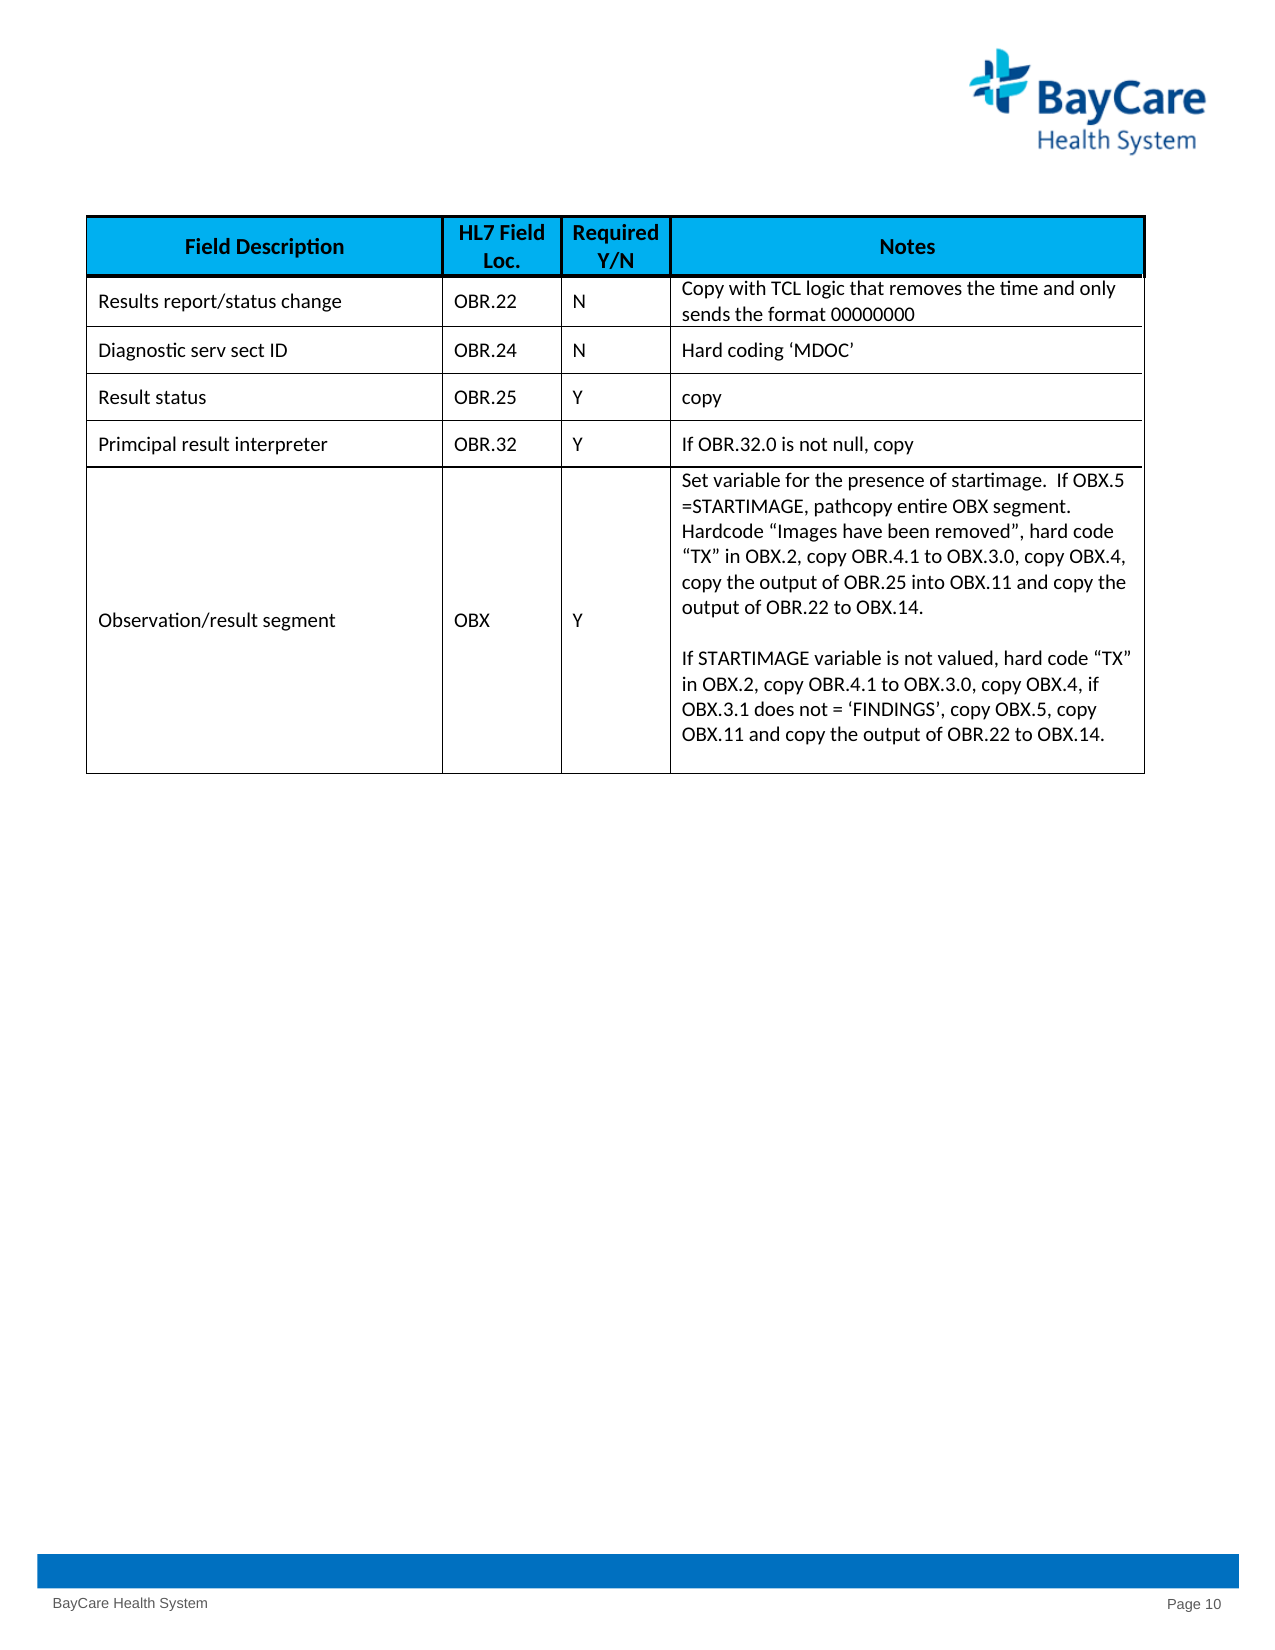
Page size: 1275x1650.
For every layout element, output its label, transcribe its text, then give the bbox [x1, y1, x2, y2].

picture [951, 37, 1233, 168]
table_cell Results report/status change [87, 278, 442, 326]
table_header Required Y/N [563, 218, 669, 274]
table_cell Copy with TCL logic that removes the time and only sends the format 00000000 [671, 274, 1144, 326]
table_cell copy [671, 373, 1144, 420]
table_cell Observation/result segment [87, 468, 442, 772]
table_header Field Description [87, 218, 441, 274]
table_cell OBR.24 [443, 327, 561, 373]
table_cell Y [562, 374, 670, 420]
table_cell N [562, 327, 670, 373]
table_header Notes [672, 218, 1143, 274]
table_cell OBR.25 [443, 374, 561, 420]
table_cell N [562, 278, 670, 326]
table_cell OBX [443, 468, 561, 772]
table_cell OBR.22 [443, 278, 561, 326]
table_cell Primcipal result interpreter [87, 421, 442, 466]
table_cell Y [562, 421, 670, 466]
table_cell Diagnostic serv sect ID [87, 327, 442, 373]
table_cell Y [562, 468, 670, 772]
table_cell Hard coding ‘MDOC’ [671, 326, 1144, 373]
table_cell Result status [87, 374, 442, 420]
table_cell If OBR.32.0 is not null, copy [671, 420, 1144, 466]
table_cell Set variable for the presence of startimage. If OBX.5 =STARTIMAGE, pathcopy entire OBX segment. Hardcode “Images have been removed”, hard code “TX” in OBX.2, copy OBR.4.1 to OBX.3.0, copy OBX.4, copy the output of OBR.25 into OBX.11 and copy the output of OBR.22 to OBX.14. If STARTIMAGE variable is not valued, hard code “TX” in OBX.2, copy OBR.4.1 to OBX.3.0, copy OBX.4, if OBX.3.1 does not = ‘FINDINGS’, copy OBX.5, copy OBX.11 and copy the output of OBR.22 to OBX.14. [671, 466, 1144, 772]
table_cell OBR.32 [443, 421, 561, 466]
table_header HL7 Field Loc. [444, 218, 560, 274]
